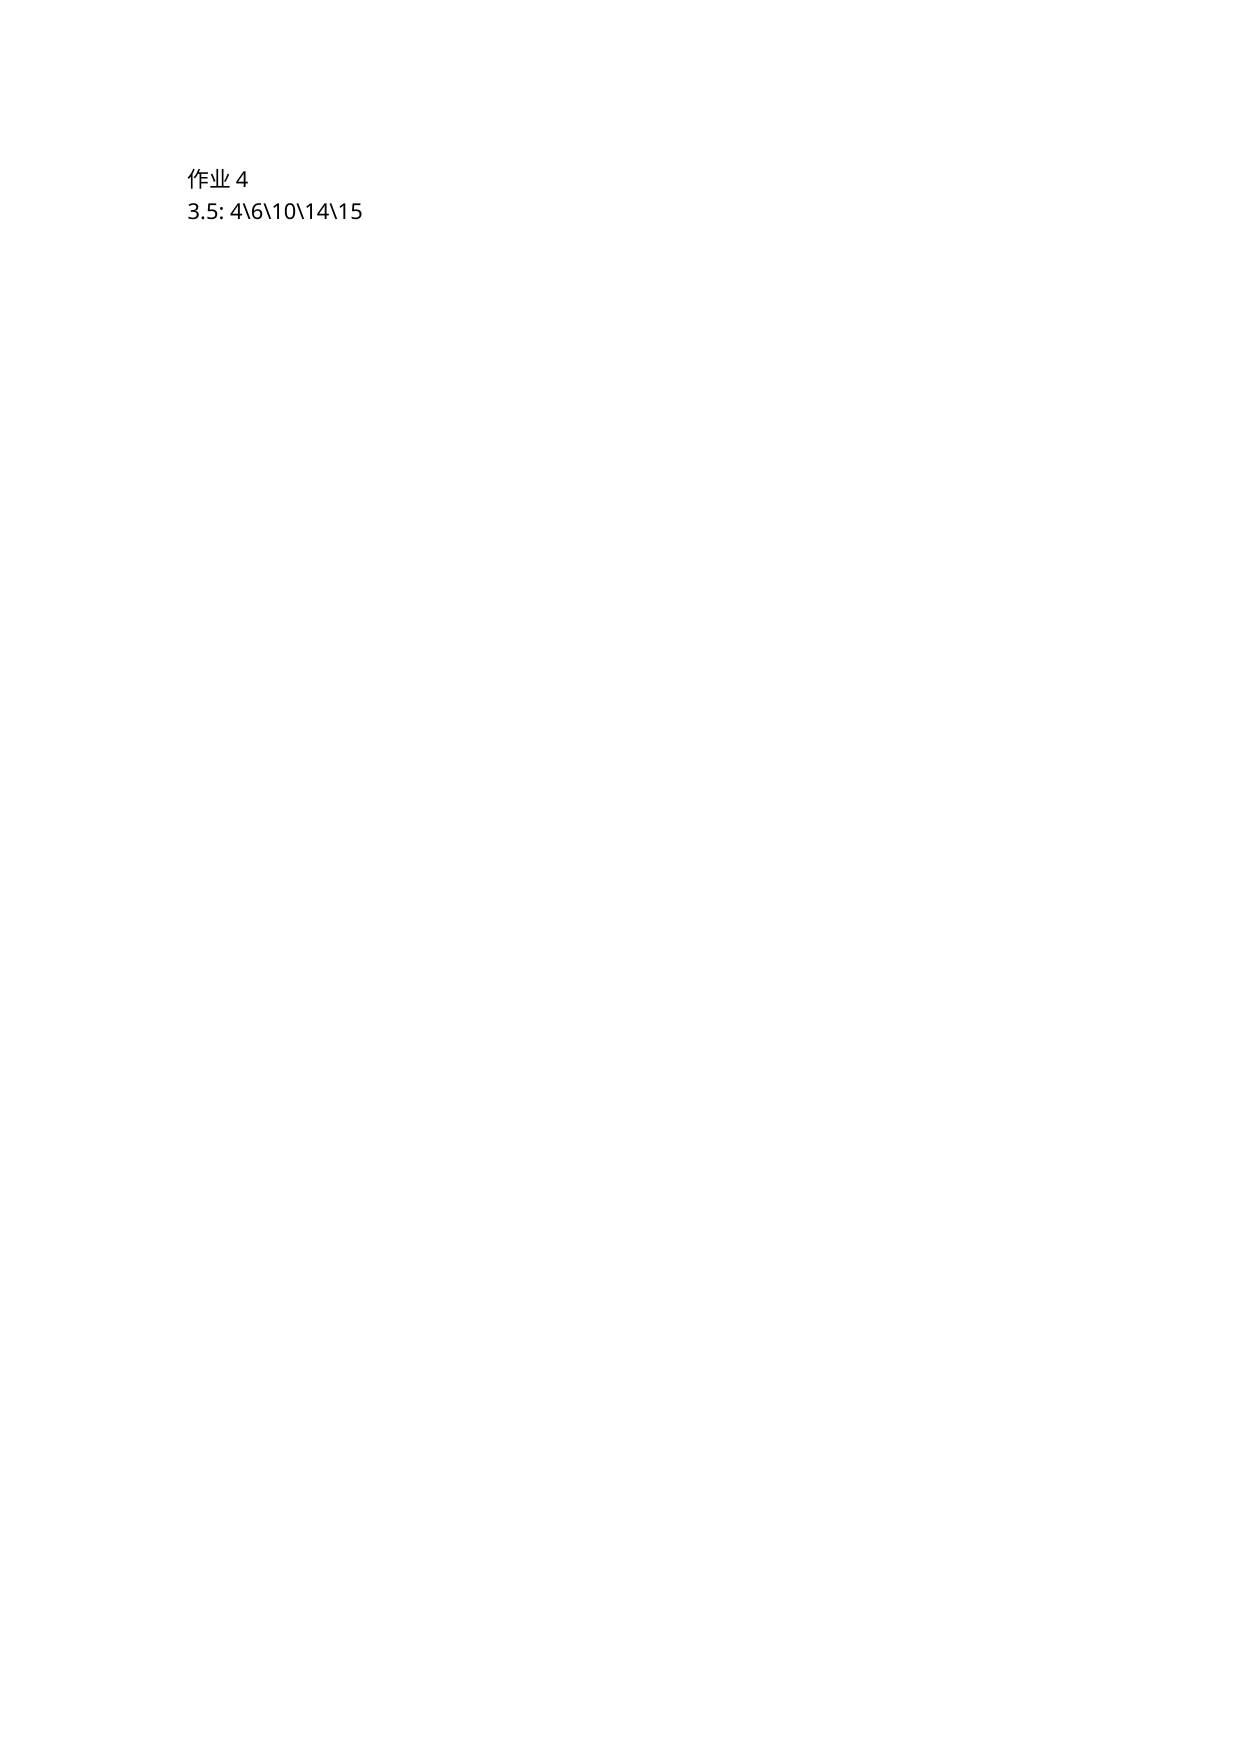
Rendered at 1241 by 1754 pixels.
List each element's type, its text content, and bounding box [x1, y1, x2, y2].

text 3.5: 4\6\10\14\15 [187, 194, 1053, 227]
text 作业4 [187, 162, 1053, 194]
